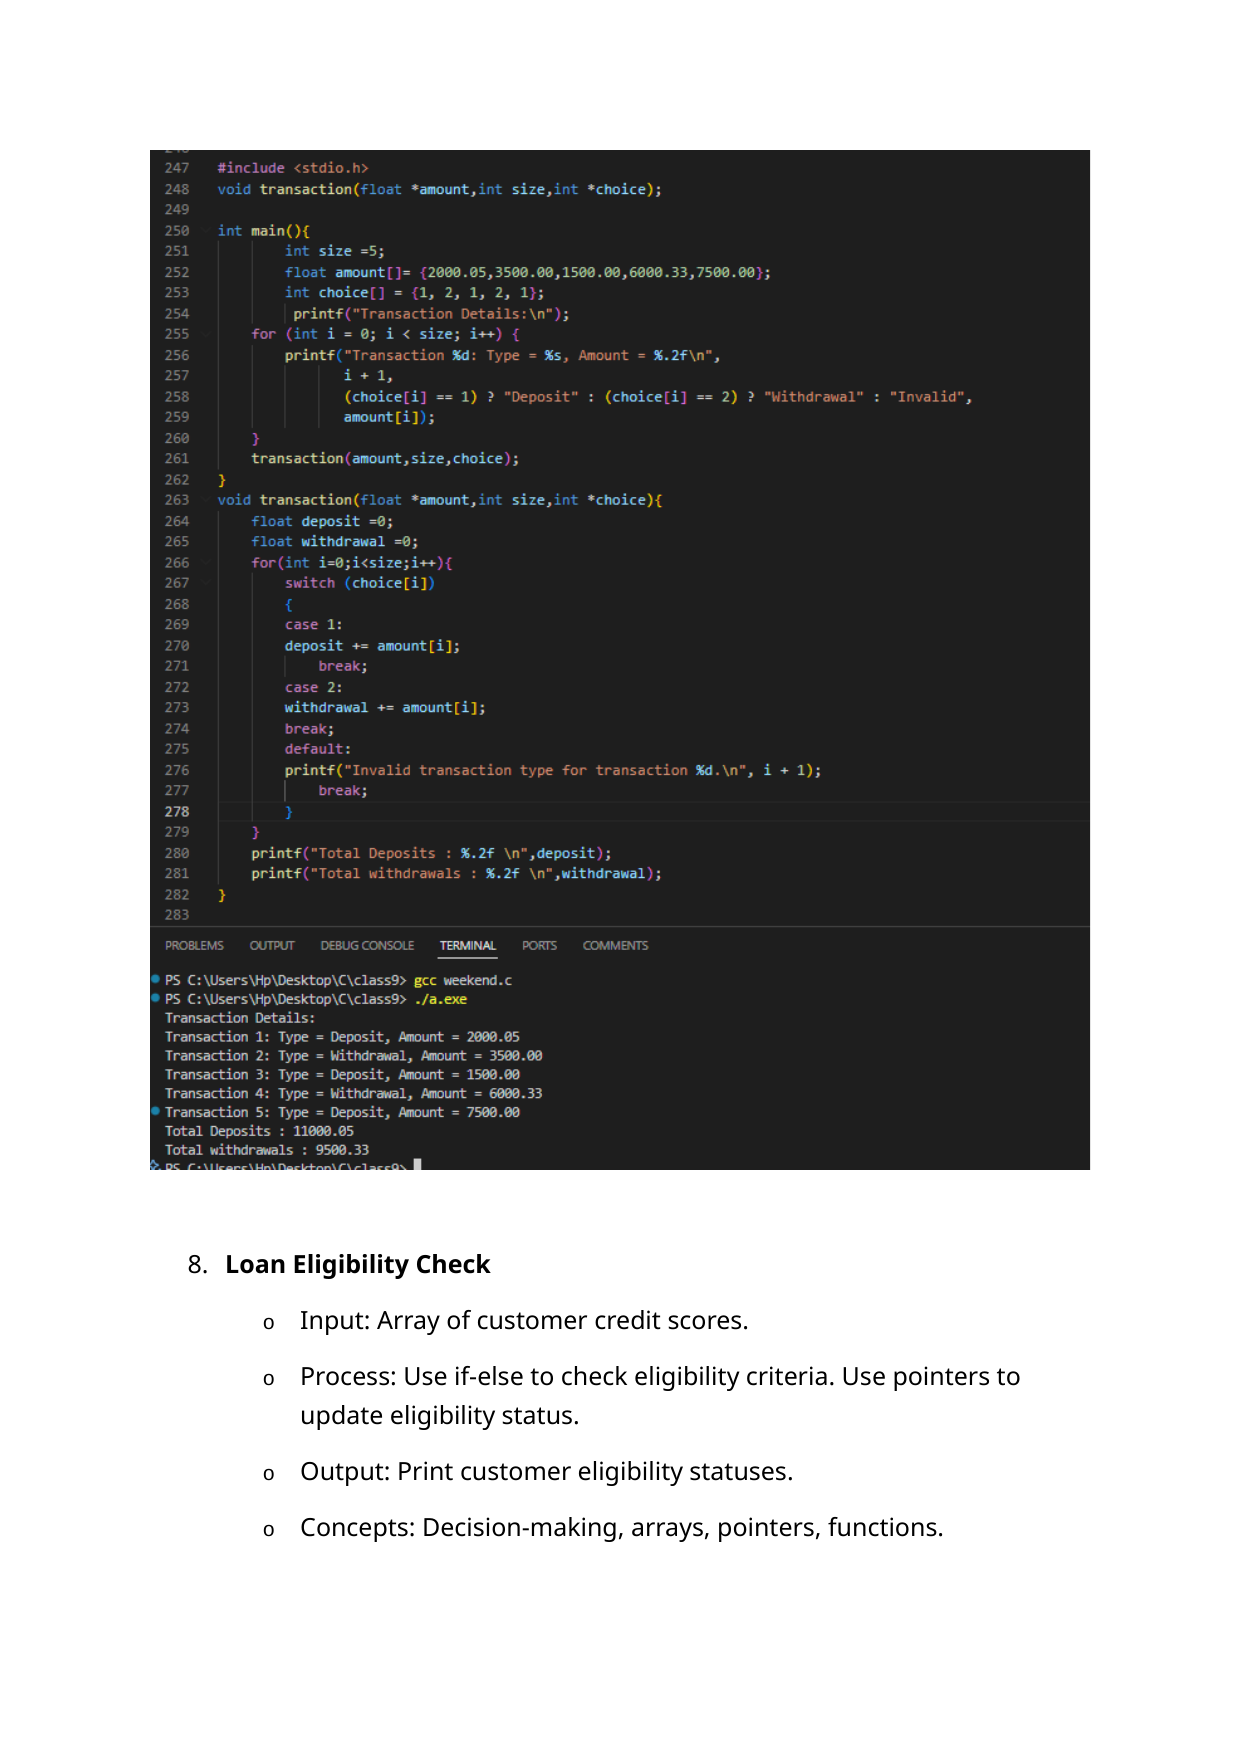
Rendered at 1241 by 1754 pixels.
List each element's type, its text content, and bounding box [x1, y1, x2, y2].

list Loan Eligibility Check [187, 1247, 1090, 1281]
list Input: Array of customer credit scores. [262, 1303, 1090, 1337]
list Concepts: Decision-making, arrays, pointers, functions. [262, 1509, 1090, 1543]
list Output: Print customer eligibility statuses. [262, 1453, 1090, 1488]
list Process: Use if-else to check eligibility criteria. Use pointers to update eligibility status. [262, 1358, 1090, 1432]
picture [150, 150, 1091, 1170]
